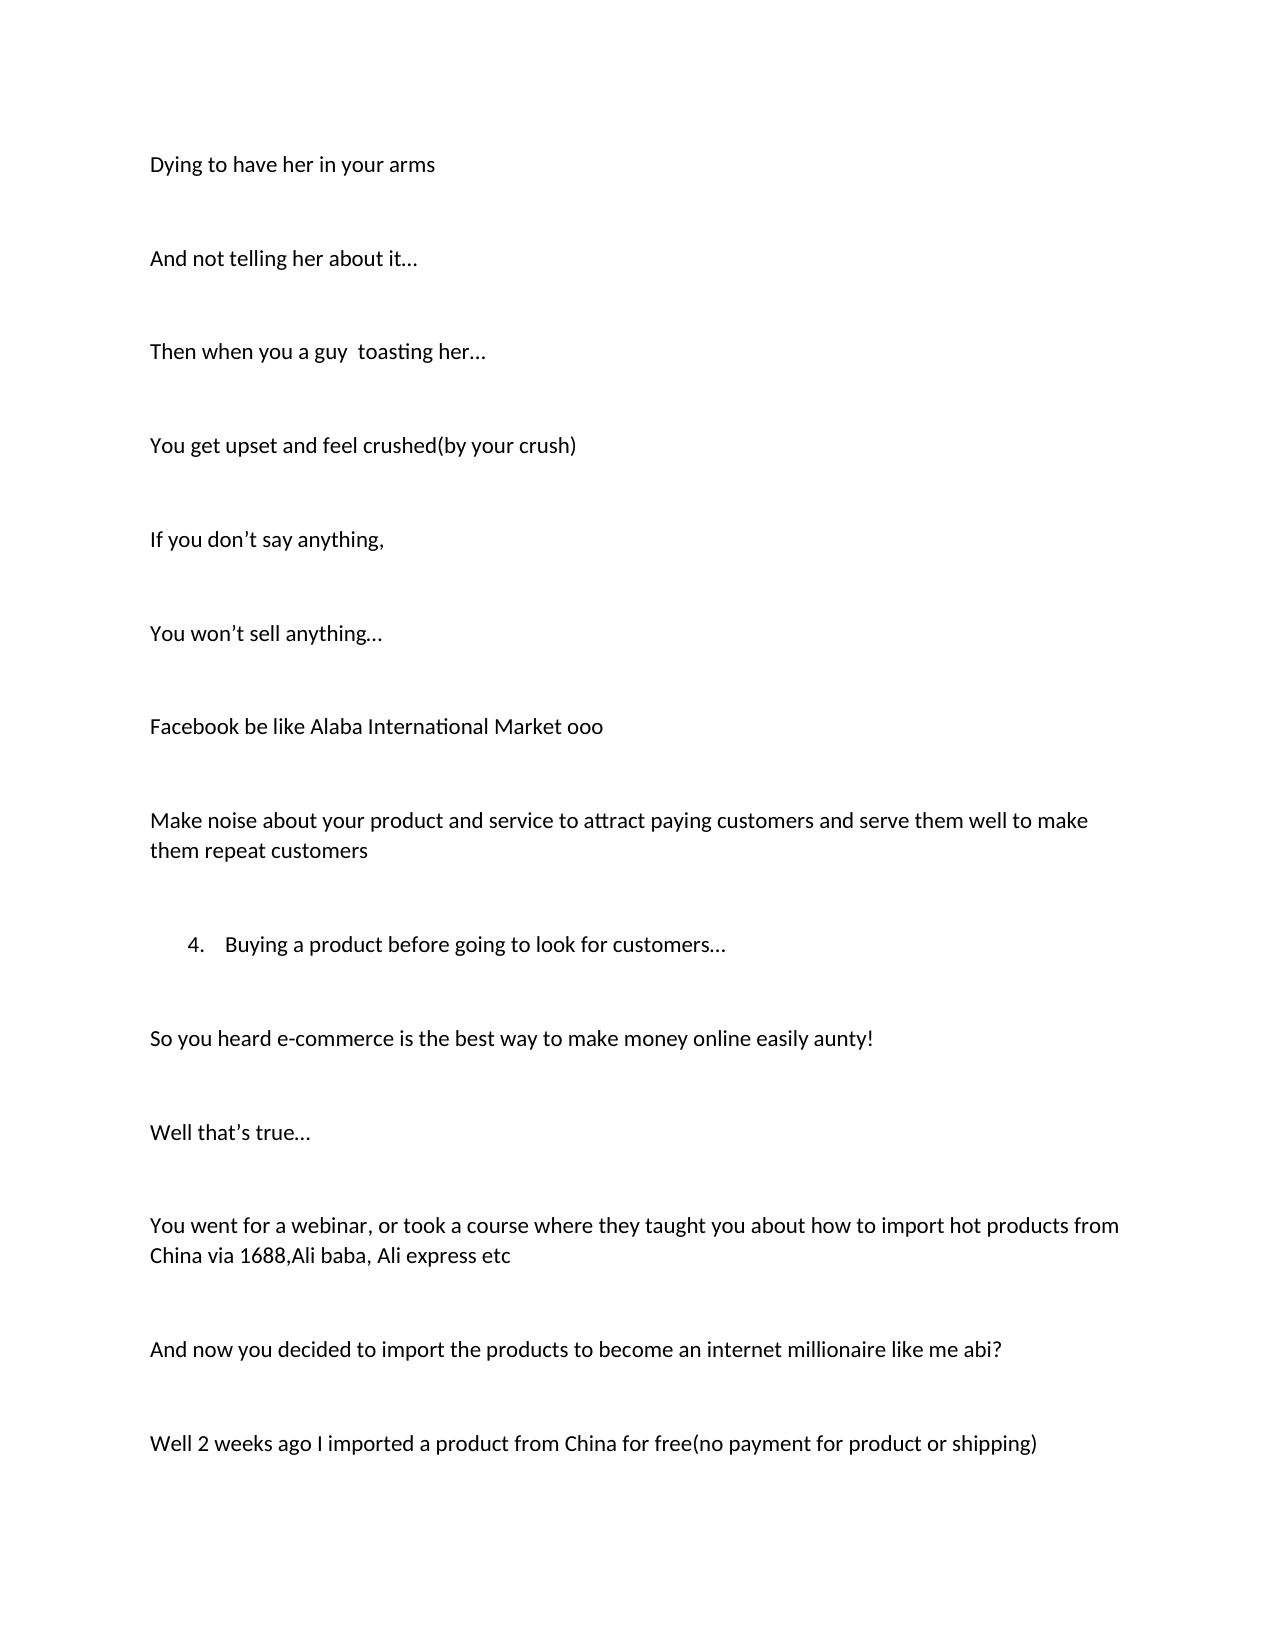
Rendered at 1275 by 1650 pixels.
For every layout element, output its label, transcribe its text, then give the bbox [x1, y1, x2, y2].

text Dying to have her in your arms [150, 150, 1125, 178]
text Make noise about your product and service to attract paying customers and serve them well to make them repeat customers [150, 806, 1125, 864]
text If you don’t say anything, [150, 525, 1125, 553]
text Well 2 weeks ago I imported a product from China for free(no payment for product or shipping) [150, 1429, 1125, 1457]
text So you heard e-commerce is the best way to make money online easily aunty! [150, 1024, 1125, 1052]
text Then when you a guy toasting her… [150, 337, 1125, 366]
text Facebook be like Alaba International Market ooo [150, 712, 1125, 741]
text You went for a webinar, or took a course where they taught you about how to import hot products from China via 1688,Ali baba, Ali express etc [150, 1211, 1125, 1270]
text Well that’s true… [150, 1118, 1125, 1146]
text And now you decided to import the products to become an internet millionaire like me abi? [150, 1335, 1125, 1363]
text You won’t sell anything… [150, 619, 1125, 647]
text You get upset and feel crushed(by your crush) [150, 431, 1125, 459]
text And not telling her about it… [150, 244, 1125, 272]
list Buying a product before going to look for customers… [187, 930, 1125, 958]
